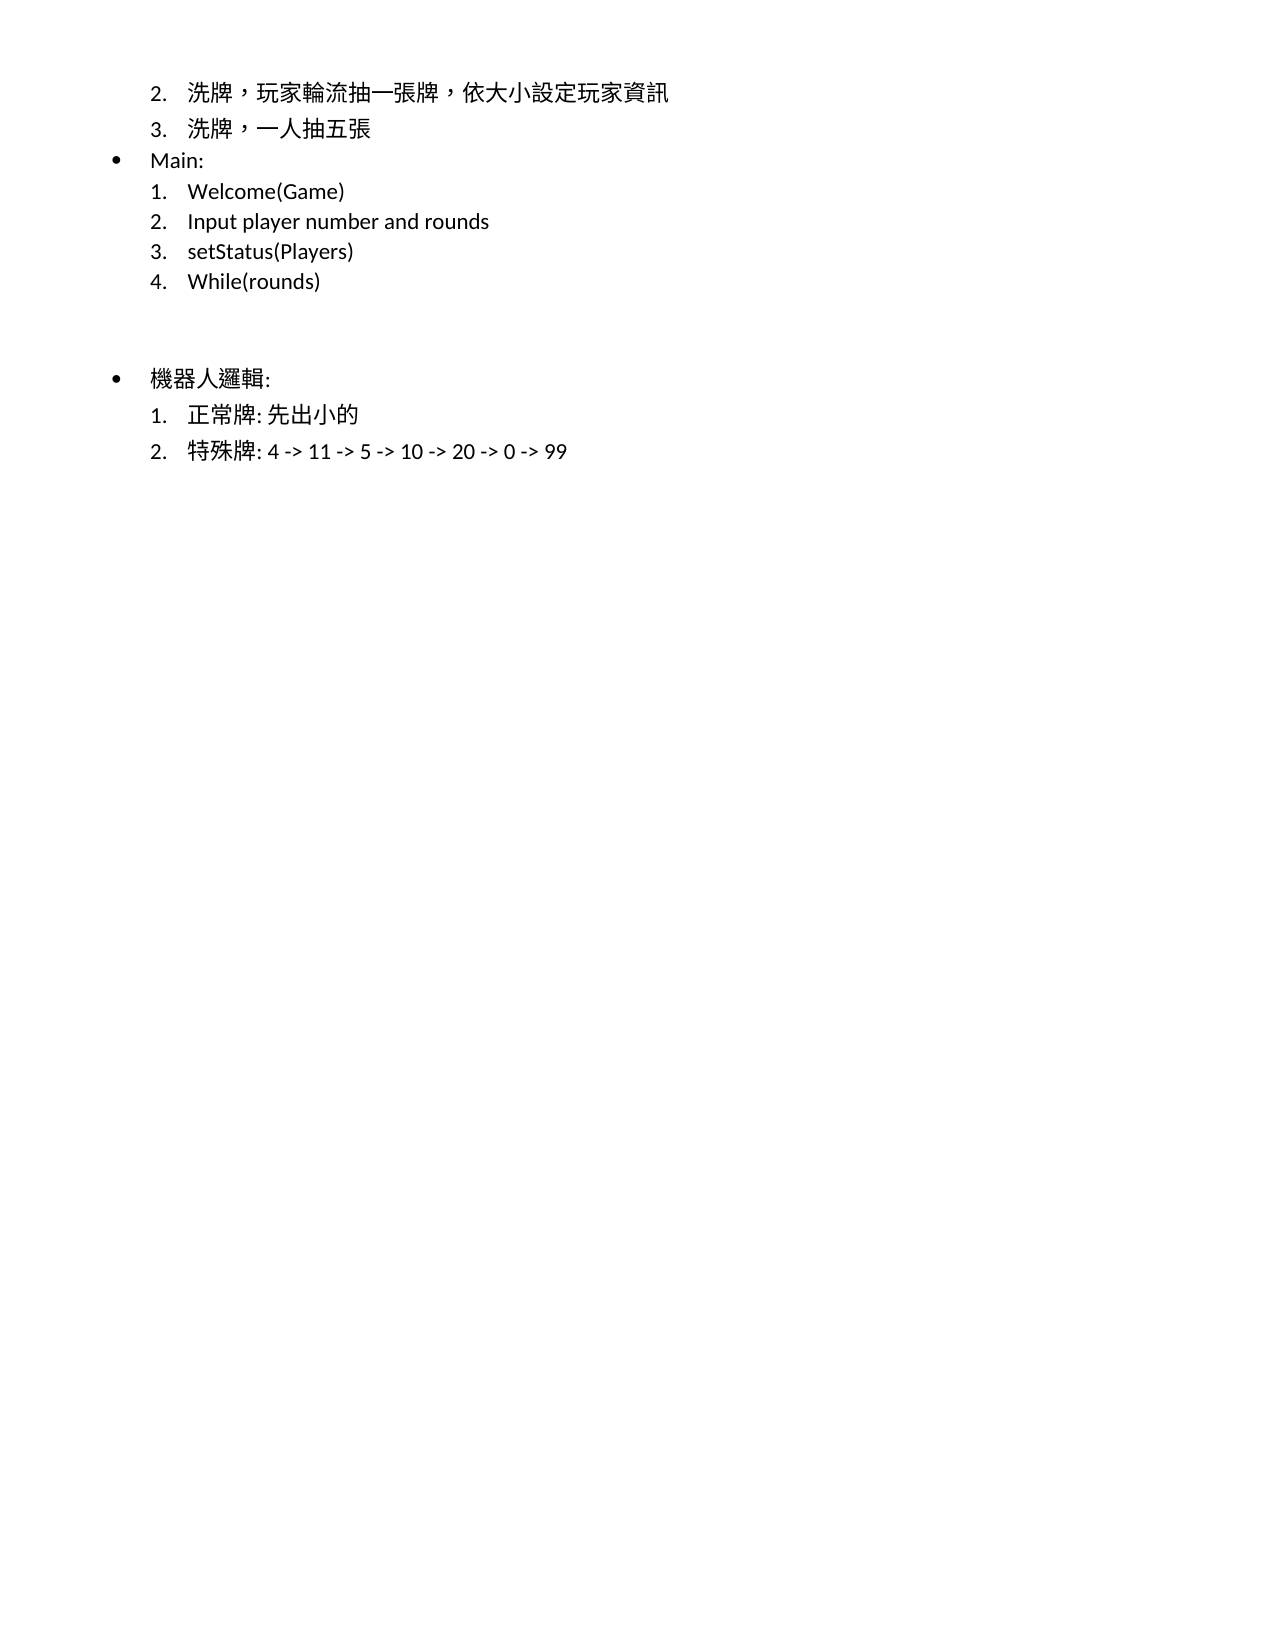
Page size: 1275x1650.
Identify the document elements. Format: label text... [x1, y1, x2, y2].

list 洗牌，一人抽五張 [150, 111, 1200, 144]
list While(rounds) [150, 267, 1200, 296]
list 特殊牌: 4 -> 11 -> 5 -> 10 -> 20 -> 0 -> 99 [150, 433, 1200, 466]
list Input player number and rounds [150, 207, 1200, 235]
list Main: [112, 147, 1200, 175]
list Welcome(Game) [150, 177, 1200, 205]
list 機器人邏輯: [112, 361, 1200, 394]
list setStatus(Players) [150, 237, 1200, 265]
list 正常牌: 先出小的 [150, 397, 1200, 430]
list 洗牌，玩家輪流抽一張牌，依大小設定玩家資訊 [150, 75, 1200, 108]
